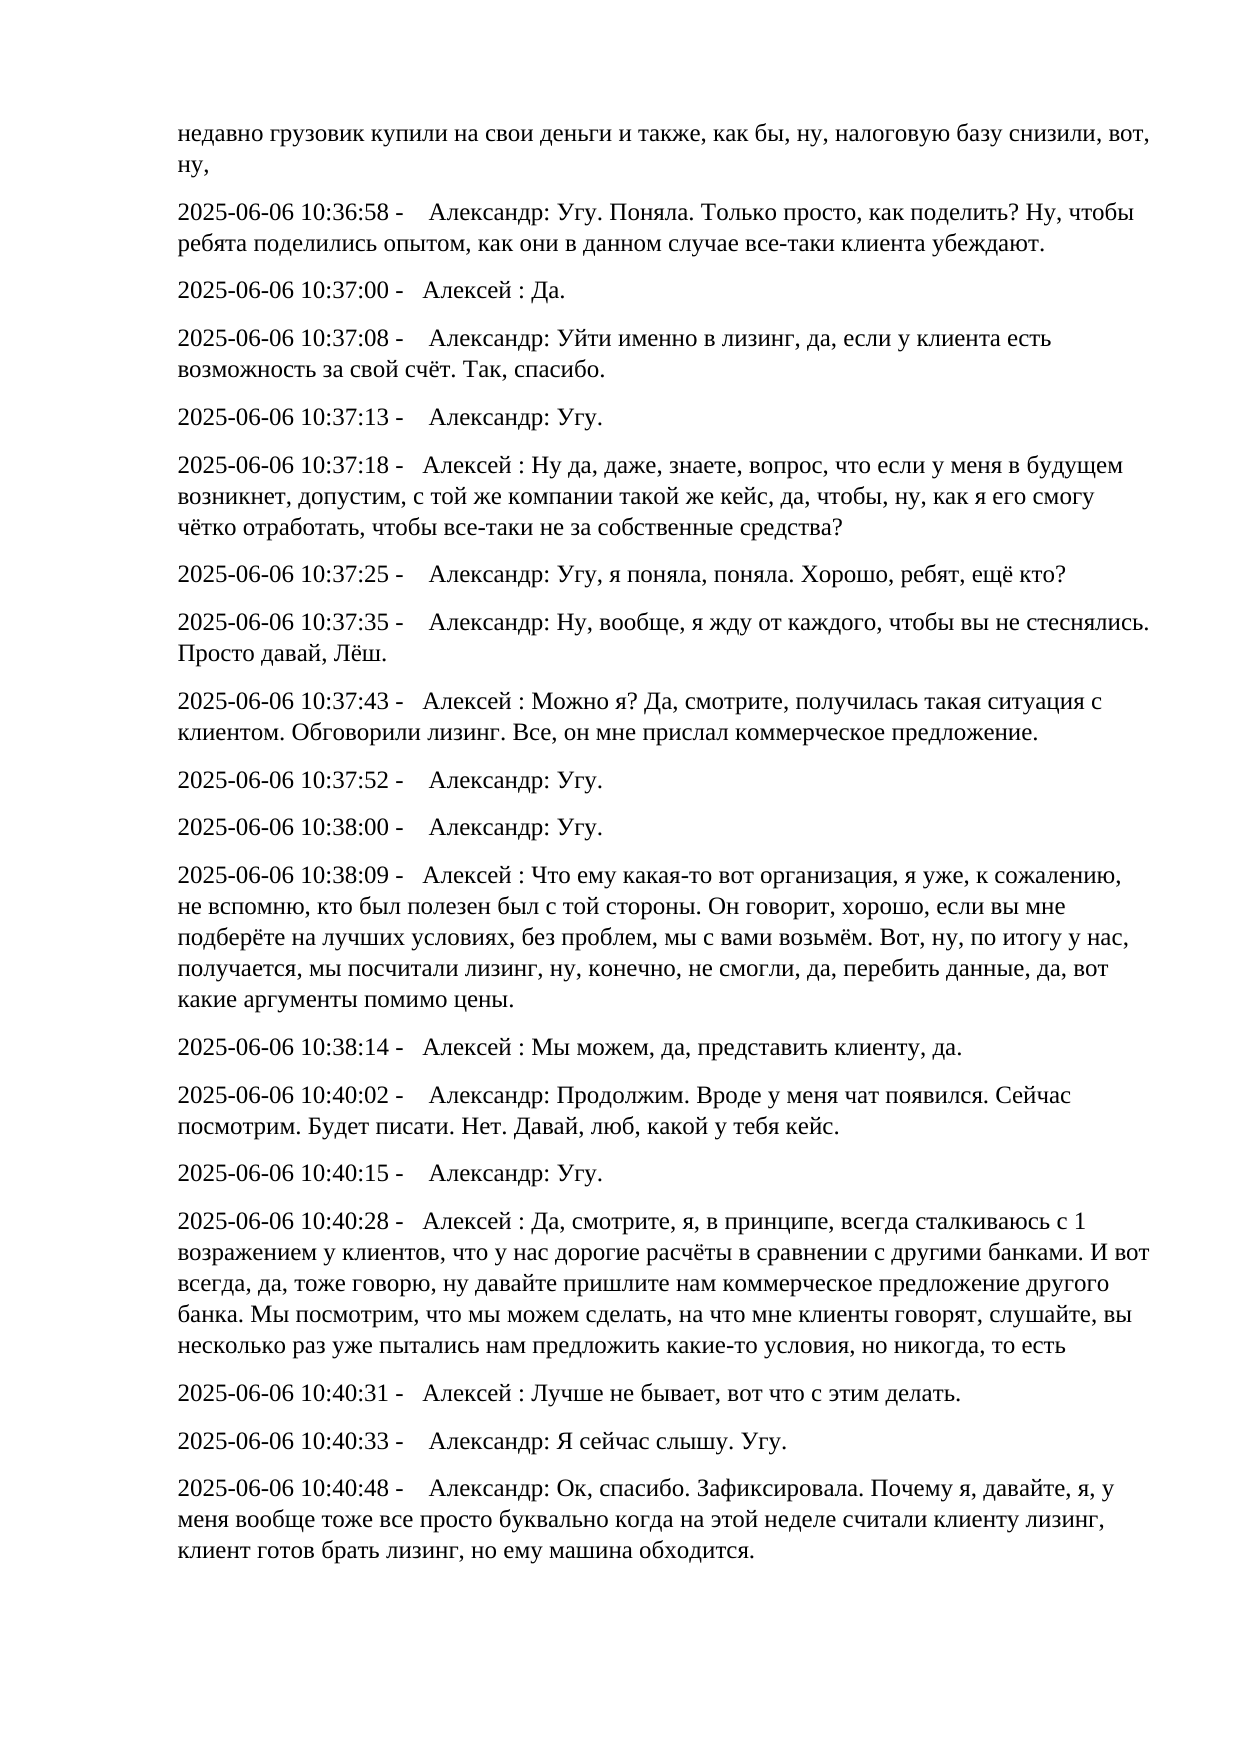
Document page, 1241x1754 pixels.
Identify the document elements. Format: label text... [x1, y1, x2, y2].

text 2025-06-06 10:37:52 - Александр: Угу. [177, 765, 1152, 793]
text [177, 118, 1152, 178]
text 2025-06-06 10:38:09 - Алексей : Что ему какая-то вот организация, я уже, к сожалению, не вспомню, кто был полезен был с той стороны. Он говорит, хорошо, если вы мне подберёте на лучших условиях, без проблем, мы с вами возьмём. Вот, ну, по итогу у нас, получается, мы посчитали лизинг, ну, конечно, не смогли, да, перебить данные, да, вот какие аргументы помимо цены. [177, 860, 1152, 1013]
text 2025-06-06 10:37:00 - Алексей : Да. [177, 276, 1152, 304]
text 2025-06-06 10:40:31 - Алексей : Лучше не бывает, вот что с этим делать. [177, 1378, 1152, 1407]
text 2025-06-06 10:37:25 - Александр: Угу, я поняла, поняла. Хорошо, ребят, ещё кто? [177, 559, 1152, 588]
text 2025-06-06 10:40:15 - Александр: Угу. [177, 1158, 1152, 1187]
text 2025-06-06 10:40:28 - Алексей : Да, смотрите, я, в принципе, всегда сталкиваюсь с 1 возражением у клиентов, что у нас дорогие расчёты в сравнении с другими банками. И вот всегда, да, тоже говорю, ну давайте пришлите нам коммерческое предложение другого банка. Мы посмотрим, что мы можем сделать, на что мне клиенты говорят, слушайте, вы несколько раз уже пытались нам предложить какие-то условия, но никогда, то есть [177, 1206, 1152, 1359]
text 2025-06-06 10:37:08 - Александр: Уйти именно в лизинг, да, если у клиента есть возможность за свой счёт. Так, спасибо. [177, 323, 1152, 383]
text 2025-06-06 10:38:00 - Александр: Угу. [177, 812, 1152, 841]
text 2025-06-06 10:37:43 - Алексей : Можно я? Да, смотрите, получилась такая ситуация с клиентом. Обговорили лизинг. Все, он мне прислал коммерческое предложение. [177, 686, 1152, 746]
text 2025-06-06 10:36:58 - Александр: Угу. Поняла. Только просто, как поделить? Ну, чтобы ребята поделились опытом, как они в данном случае все-таки клиента убеждают. [177, 197, 1152, 257]
text 2025-06-06 10:37:13 - Александр: Угу. [177, 402, 1152, 431]
text 2025-06-06 10:40:02 - Александр: Продолжим. Вроде у меня чат появился. Сейчас посмотрим. Будет писати. Нет. Давай, люб, какой у тебя кейс. [177, 1080, 1152, 1139]
text 2025-06-06 10:37:18 - Алексей : Ну да, даже, знаете, вопрос, что если у меня в будущем возникнет, допустим, с той же компании такой же кейс, да, чтобы, ну, как я его смогу чётко отработать, чтобы все-таки не за собственные средства? [177, 450, 1152, 541]
text 2025-06-06 10:38:14 - Алексей : Мы можем, да, представить клиенту, да. [177, 1032, 1152, 1061]
text 2025-06-06 10:40:48 - Александр: Ок, спасибо. Зафиксировала. Почему я, давайте, я, у меня вообще тоже все просто буквально когда на этой неделе считали клиенту лизинг, клиент готов брать лизинг, но ему машина обходится. [177, 1473, 1152, 1564]
text 2025-06-06 10:40:33 - Александр: Я сейчас слышу. Угу. [177, 1426, 1152, 1454]
text 2025-06-06 10:37:35 - Александр: Ну, вообще, я жду от каждого, чтобы вы не стеснялись. Просто давай, Лёш. [177, 607, 1152, 667]
